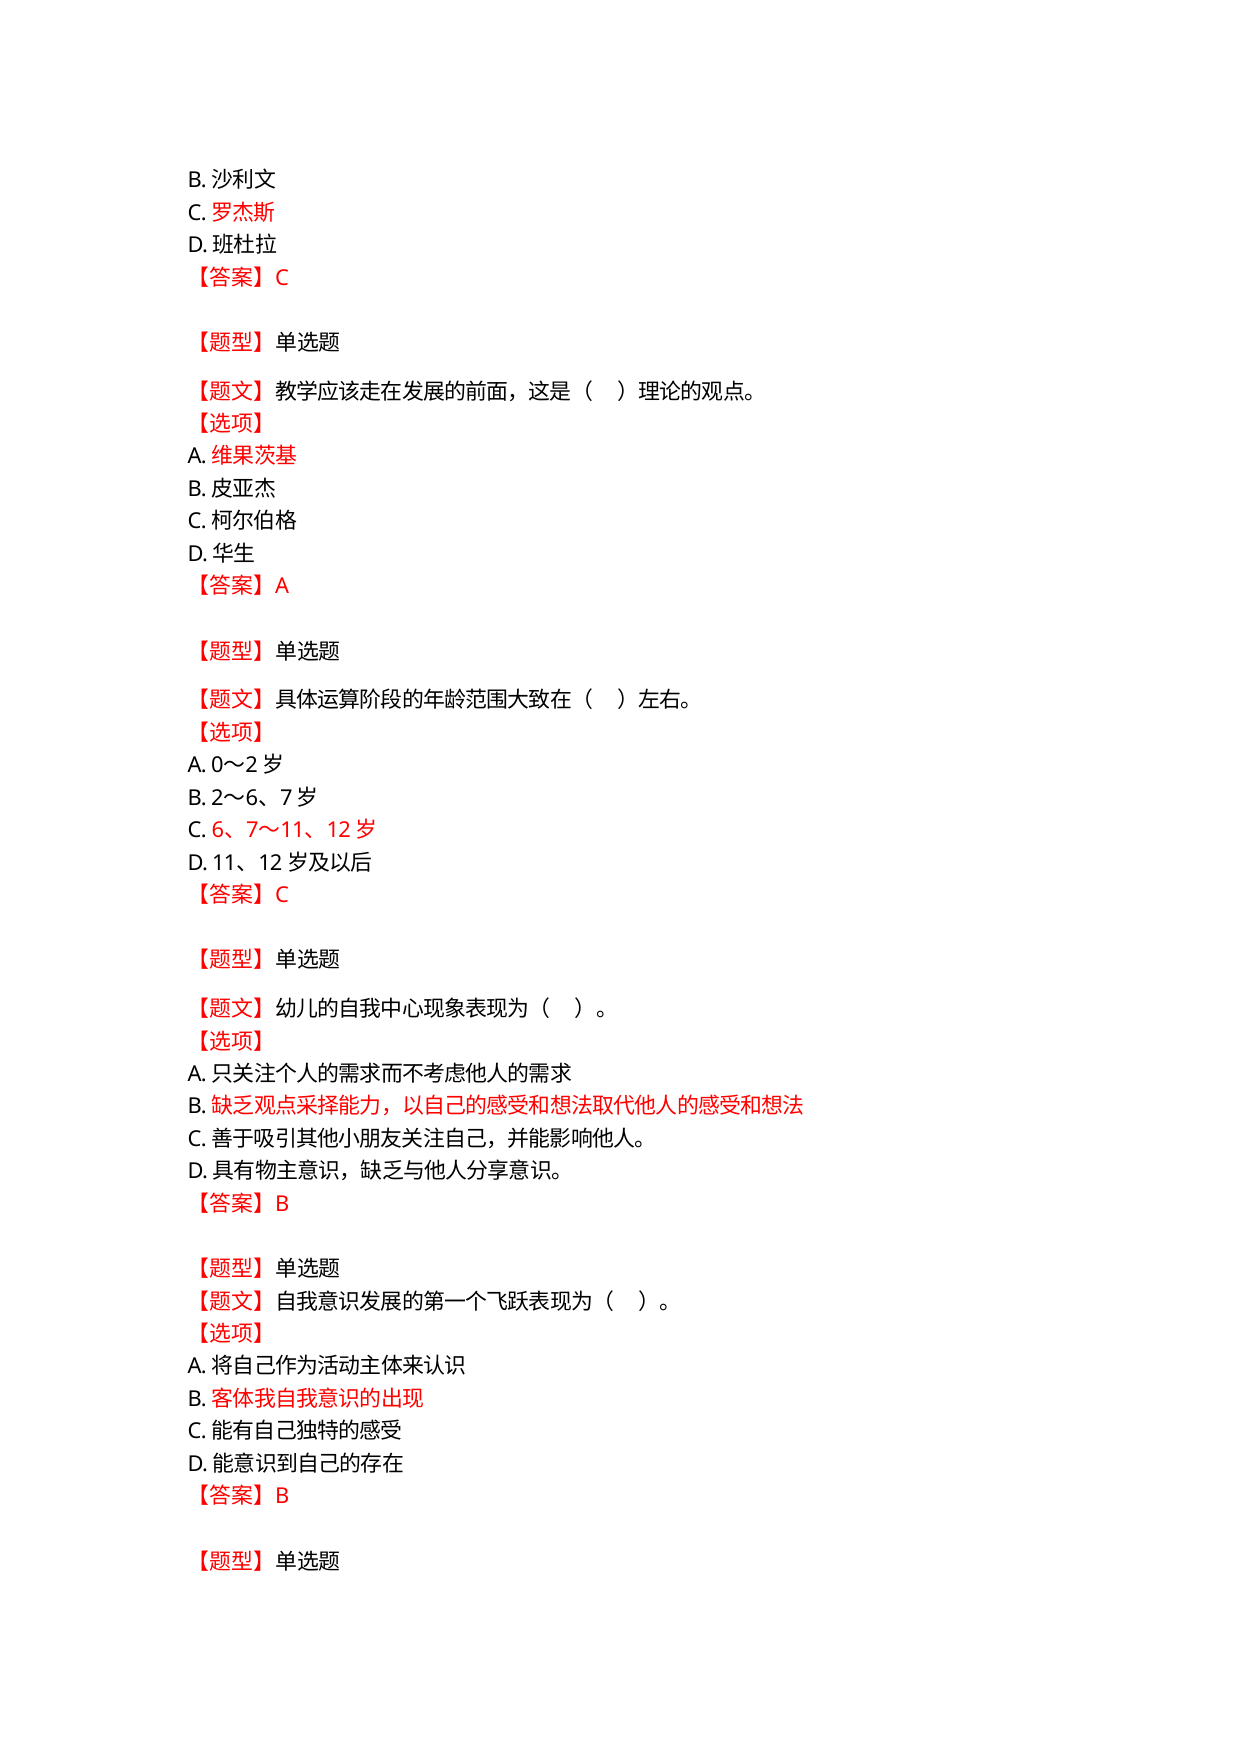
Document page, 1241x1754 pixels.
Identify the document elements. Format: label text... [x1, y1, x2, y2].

text 【题型】单选题 [187, 1251, 1053, 1283]
text D. 华生 [187, 536, 1053, 568]
text 【题型】单选题 [187, 324, 1053, 357]
text A. 维果茨基 [187, 438, 1053, 471]
text B. 2～6、7岁 [187, 779, 1053, 812]
text A. 将自己作为活动主体来认识 [187, 1348, 1053, 1381]
text 【选项】 [187, 1316, 1053, 1348]
text C. 罗杰斯 [187, 194, 1053, 227]
text 【题型】单选题 [187, 1543, 1053, 1576]
text 【答案】B [187, 1478, 1053, 1511]
text 【题文】自我意识发展的第一个飞跃表现为（ ）。 [187, 1283, 1053, 1316]
text 【题文】幼儿的自我中心现象表现为（ ）。 [187, 991, 1053, 1023]
text D. 班杜拉 [187, 227, 1053, 259]
text 【答案】B [187, 1186, 1053, 1218]
text B. 客体我自我意识的出现 [187, 1381, 1053, 1413]
text 【题型】单选题 [187, 633, 1053, 666]
text 【答案】A [187, 568, 1053, 601]
text 【答案】C [187, 877, 1053, 909]
text D. 能意识到自己的存在 [187, 1446, 1053, 1478]
text C. 柯尔伯格 [187, 503, 1053, 536]
text B. 皮亚杰 [187, 471, 1053, 503]
text C. 6、7～11、12岁 [187, 812, 1053, 844]
text 【题型】单选题 [187, 942, 1053, 974]
text 【题文】教学应该走在发展的前面，这是（ ）理论的观点。 [187, 373, 1053, 406]
text 【选项】 [187, 406, 1053, 438]
text A. 0～2岁 [187, 747, 1053, 779]
text C. 善于吸引其他小朋友关注自己，并能影响他人。 [187, 1121, 1053, 1153]
text 【选项】 [187, 1023, 1053, 1056]
text 【选项】 [187, 714, 1053, 747]
text 【题文】具体运算阶段的年龄范围大致在（ ）左右。 [187, 682, 1053, 714]
text 【答案】C [187, 259, 1053, 292]
text C. 能有自己独特的感受 [187, 1413, 1053, 1446]
text D. 具有物主意识，缺乏与他人分享意识。 [187, 1153, 1053, 1186]
text D. 11、12岁及以后 [187, 844, 1053, 877]
text B. 沙利文 [187, 162, 1053, 194]
text A. 只关注个人的需求而不考虑他人的需求 [187, 1056, 1053, 1088]
text B. 缺乏观点采择能力，以自己的感受和想法取代他人的感受和想法 [187, 1088, 1053, 1121]
